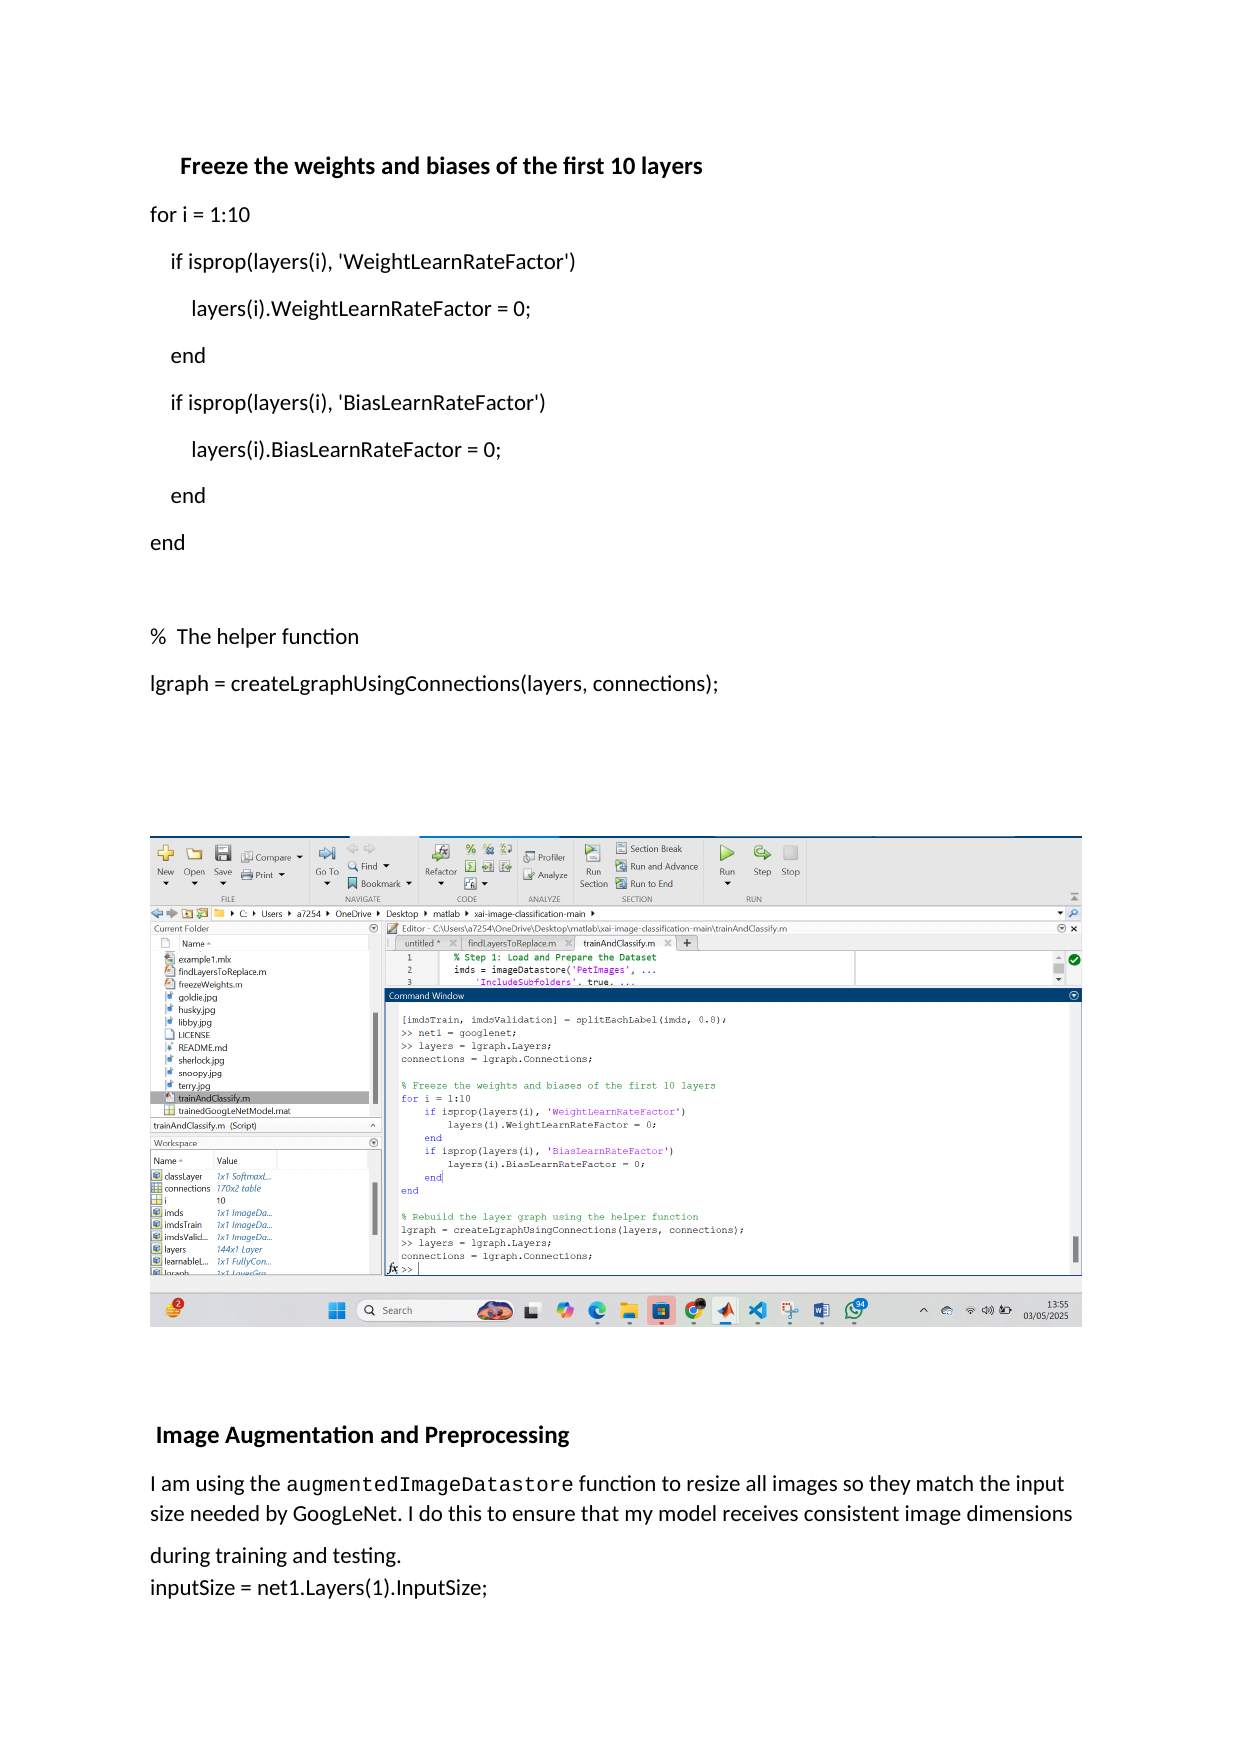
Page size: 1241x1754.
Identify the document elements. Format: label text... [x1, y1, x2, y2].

text if isprop(layers(i), 'BiasLearnRateFactor') [150, 388, 1090, 416]
text if isprop(layers(i), 'WeightLearnRateFactor') [150, 247, 1090, 275]
text layers(i).BiasLearnRateFactor = 0; [150, 435, 1090, 463]
text end [150, 341, 1090, 369]
text layers(i).WeightLearnRateFactor = 0; [150, 294, 1090, 322]
text Freeze the weights and biases of the first 10 layers [150, 150, 1090, 181]
text lgraph = createLgraphUsingConnections(layers, connections); [150, 669, 1090, 818]
text end [150, 528, 1090, 557]
text I am using the augmentedImageDatastore function to resize all images so they match the input size needed by GoogLeNet. I do this to ensure that my model receives consistent image dimensions during training and testing. inputSize = net1.Layers(1).InputSize; [150, 1469, 1090, 1602]
text end [150, 482, 1090, 510]
picture [150, 836, 1082, 1327]
text for i = 1:10 [150, 200, 1090, 228]
text % The helper function [150, 622, 1090, 650]
text Image Augmentation and Preprocessing [150, 1346, 1090, 1449]
